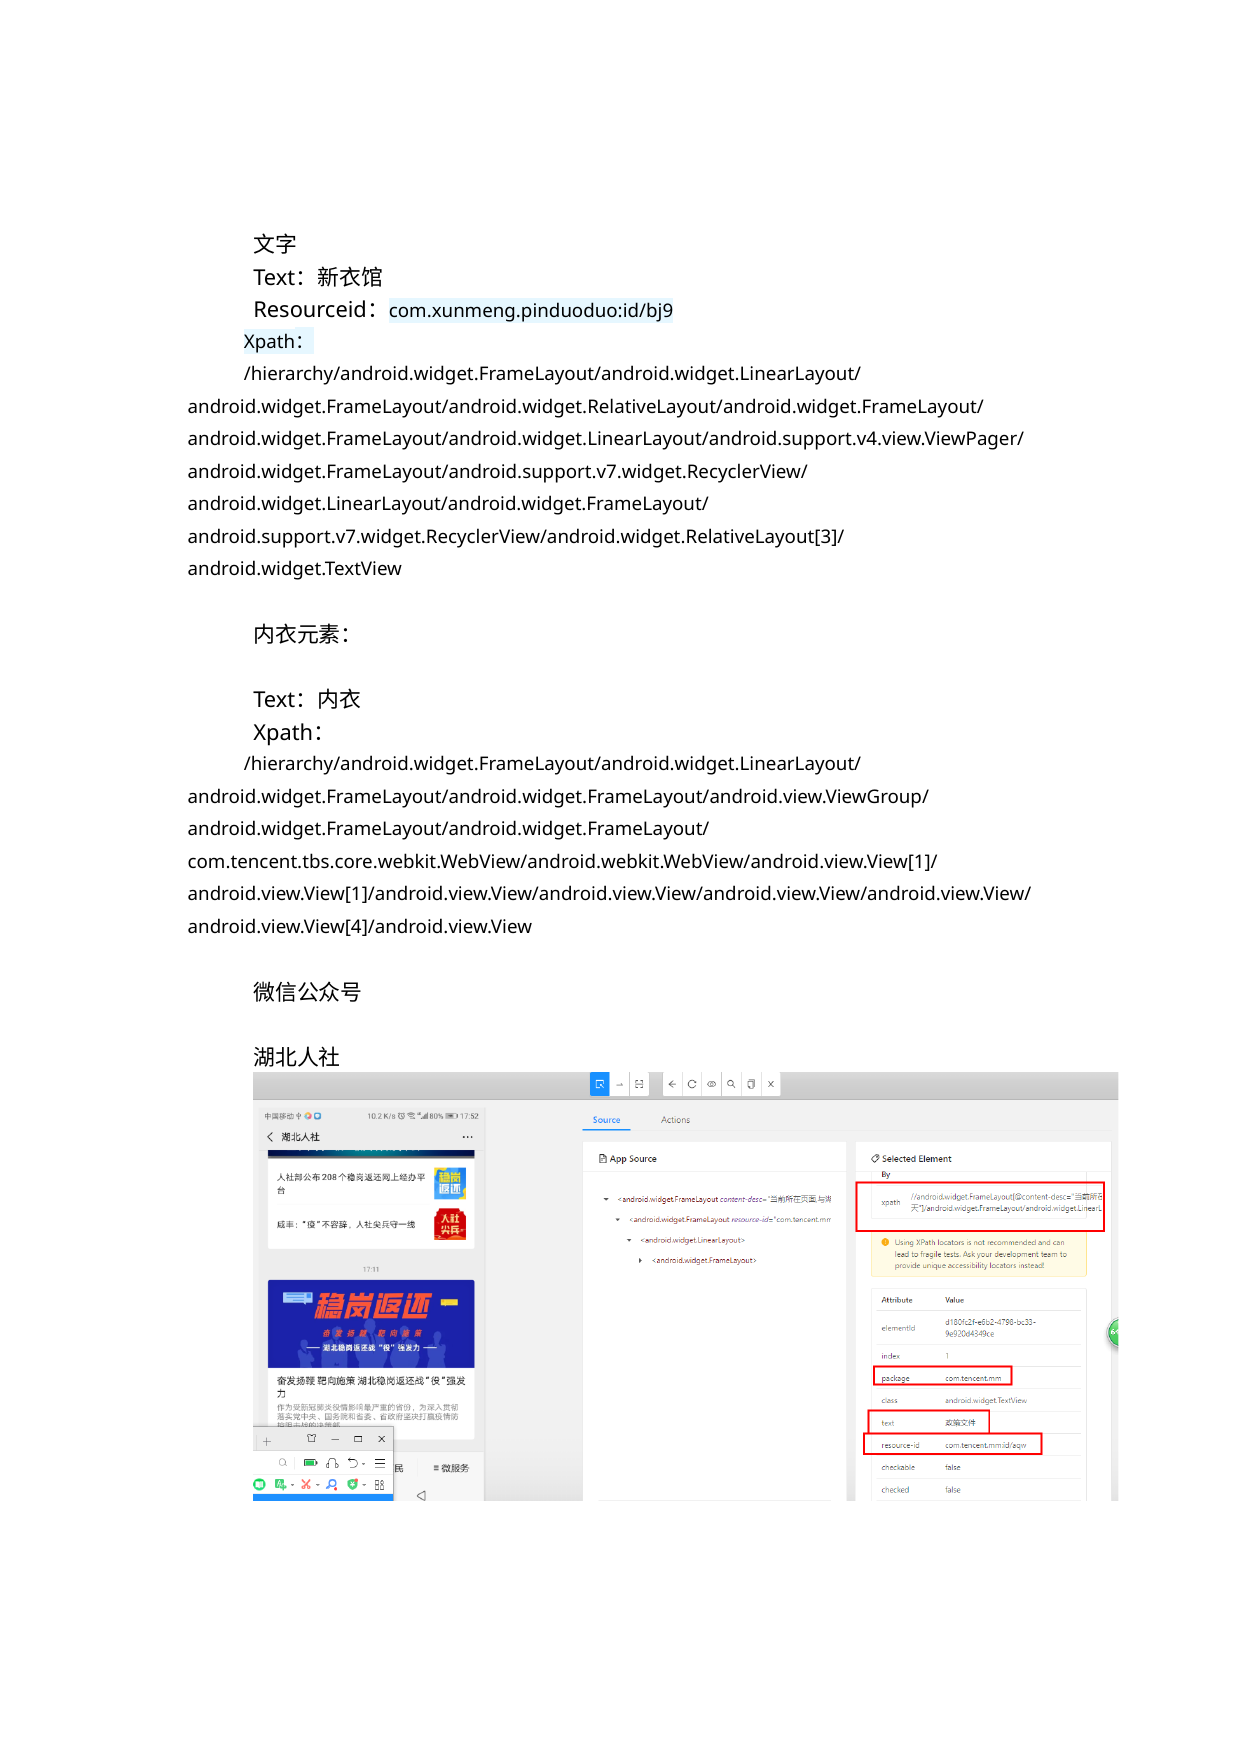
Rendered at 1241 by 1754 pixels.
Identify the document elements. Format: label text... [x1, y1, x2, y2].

text Text：新衣馆 [187, 259, 1053, 292]
text 文字 [187, 227, 1053, 259]
text 微信公众号 [187, 974, 1053, 1007]
text Xpath： [187, 714, 1053, 747]
picture [253, 1072, 1119, 1501]
text /hierarchy/android.widget.FrameLayout/android.widget.LinearLayout/android.widget.FrameLayout/android.widget.RelativeLayout/android.widget.FrameLayout/android.widget.FrameLayout/android.widget.LinearLayout/android.support.v4.view.ViewPager/android.widget.FrameLayout/android.support.v7.widget.RecyclerView/android.widget.LinearLayout/android.widget.FrameLayout/android.support.v7.widget.RecyclerView/android.widget.RelativeLayout[3]/android.widget.TextView [187, 357, 1053, 584]
text 湖北人社 [187, 1039, 1053, 1072]
text 内衣元素： [187, 617, 1053, 649]
text Xpath： [187, 324, 1053, 357]
text /hierarchy/android.widget.FrameLayout/android.widget.LinearLayout/android.widget.FrameLayout/android.widget.FrameLayout/android.view.ViewGroup/android.widget.FrameLayout/android.widget.FrameLayout/com.tencent.tbs.core.webkit.WebView/android.webkit.WebView/android.view.View[1]/android.view.View[1]/android.view.View/android.view.View/android.view.View/android.view.View/android.view.View[4]/android.view.View [187, 747, 1053, 942]
text Text：内衣 [187, 682, 1053, 714]
text Resourceid：com.xunmeng.pinduoduo:id/bj9 [187, 292, 1053, 324]
